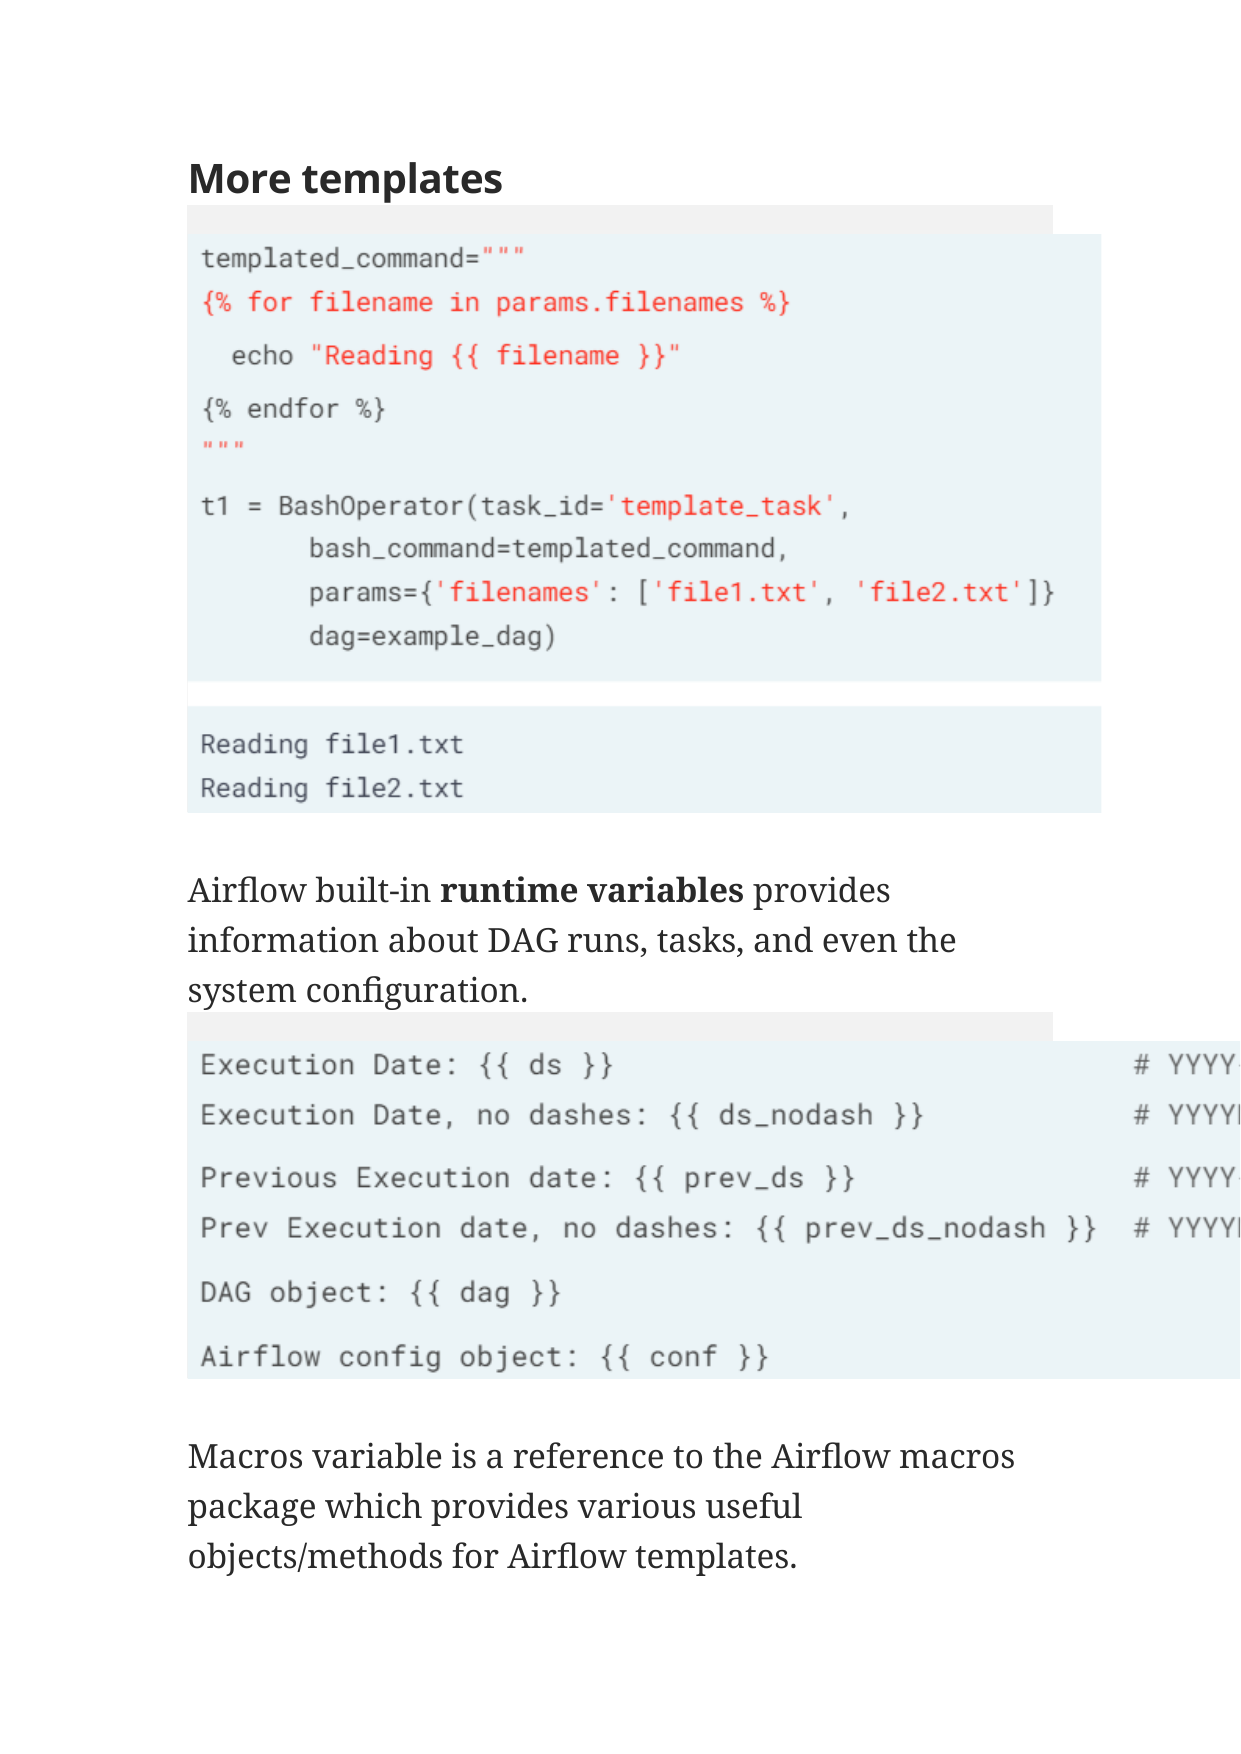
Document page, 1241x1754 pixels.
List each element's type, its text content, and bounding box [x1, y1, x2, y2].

picture [187, 234, 1102, 813]
picture [187, 1041, 1241, 1379]
text Macros variable is a reference to the Airflow macros package which provides various useful objects/methods for Airflow templates. [187, 1428, 1053, 1578]
text More templates [187, 150, 1053, 205]
text Airflow built-in runtime variables provides information about DAG runs, tasks, and even the system configuration. [187, 862, 1053, 1012]
